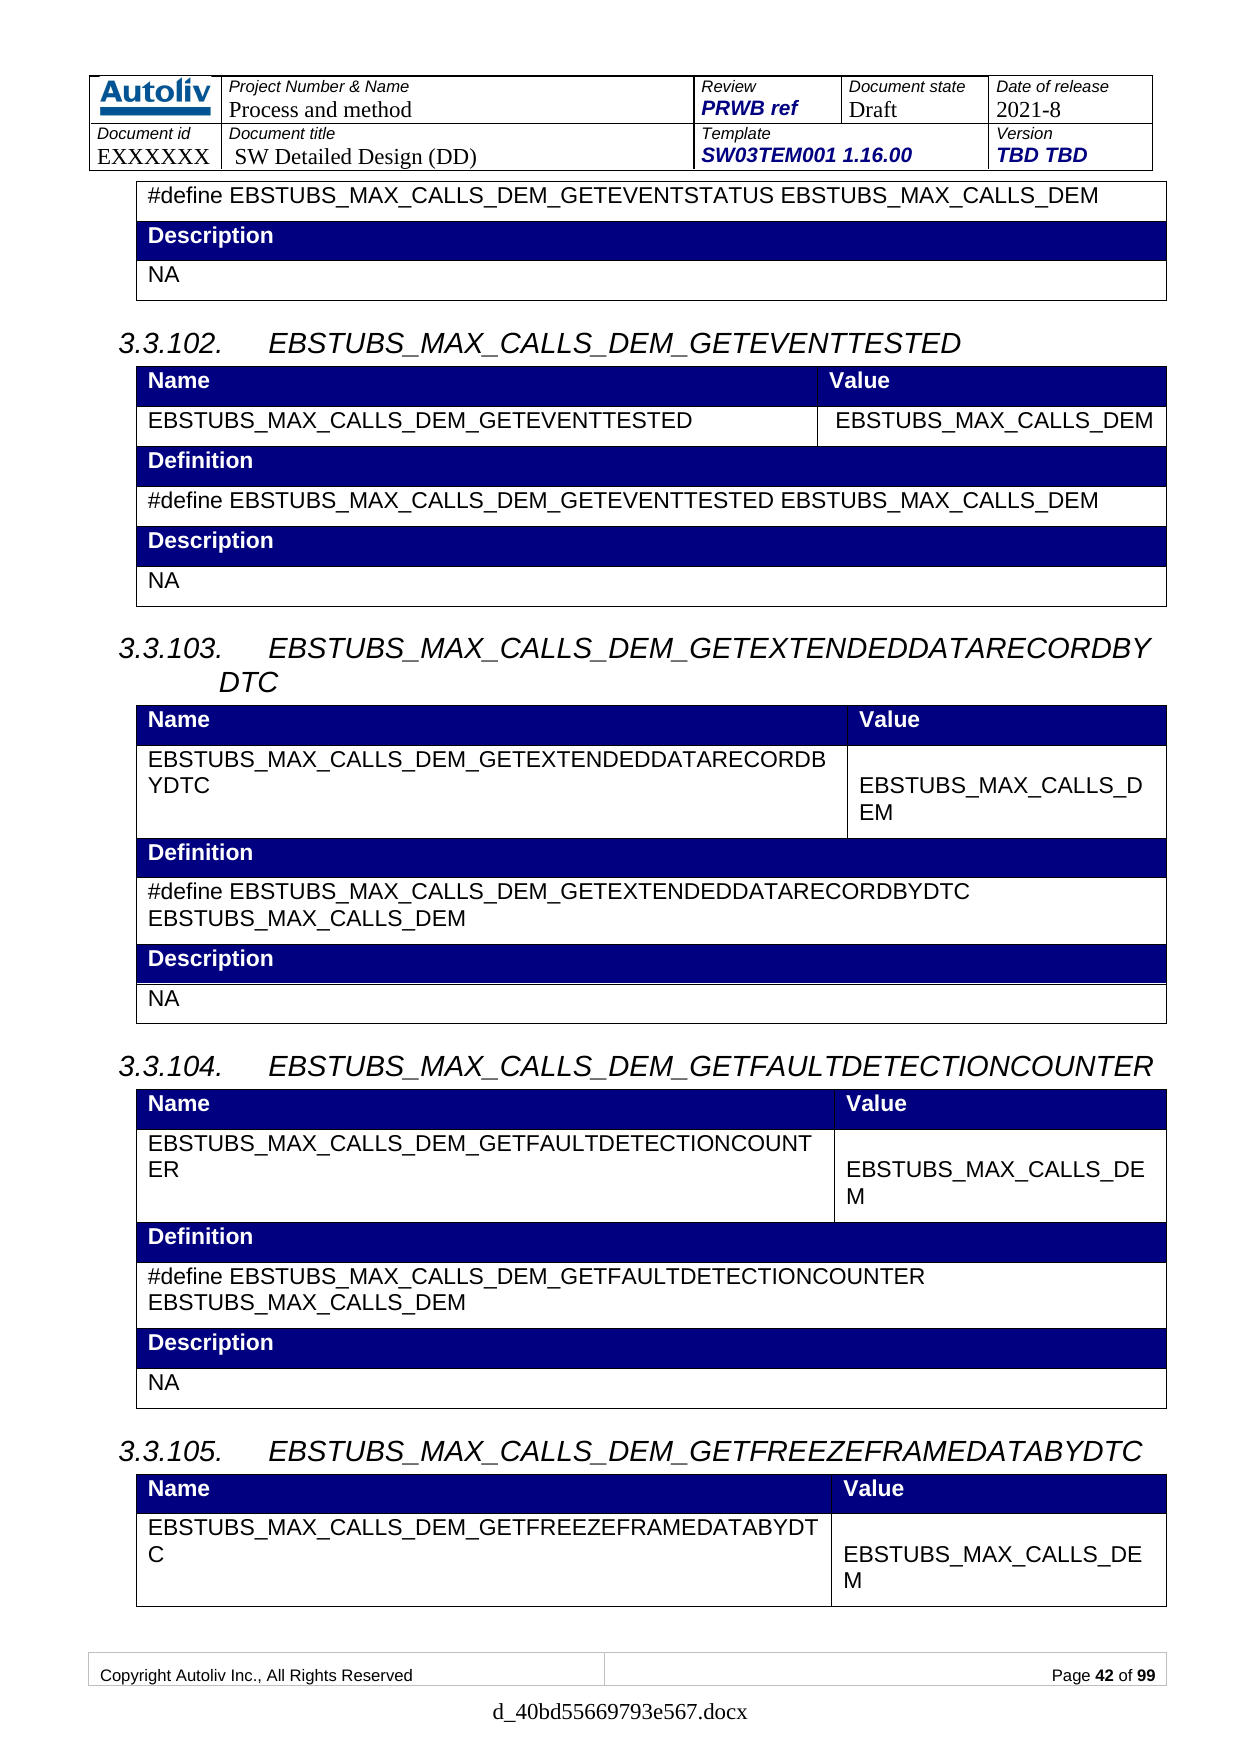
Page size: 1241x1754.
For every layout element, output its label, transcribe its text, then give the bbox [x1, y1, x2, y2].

table_cell #define EBSTUBS_MAX_CALLS_DEM_GETEVENTSTATUS EBSTUBS_MAX_CALLS_DEM [137, 182, 1166, 221]
table_cell NA [137, 261, 1166, 300]
table_cell Description [137, 222, 1166, 260]
table_header Value [818, 367, 1166, 406]
subtitle EBSTUBS_MAX_CALLS_DEM_GETEVENTTESTED [118, 326, 1166, 360]
table_cell Definition [137, 447, 1166, 486]
table_header Value [832, 1475, 1166, 1513]
table_cell EBSTUBS_MAX_CALLS_DEM [818, 407, 1166, 446]
table_cell EBSTUBS_MAX_CALLS_DEM_GETEVENTTESTED [137, 407, 817, 446]
table_cell Definition [137, 839, 1166, 877]
table_cell NA [137, 1369, 1166, 1408]
table_cell #define EBSTUBS_MAX_CALLS_DEM_GETFAULTDETECTIONCOUNTER EBSTUBS_MAX_CALLS_DEM [137, 1263, 1166, 1328]
table_header Name [137, 1475, 831, 1513]
table_cell NA [137, 567, 1166, 606]
table_cell #define EBSTUBS_MAX_CALLS_DEM_GETEVENTTESTED EBSTUBS_MAX_CALLS_DEM [137, 487, 1166, 526]
table_header Value [848, 706, 1166, 745]
table_header Name [137, 706, 847, 745]
table_cell EBSTUBS_MAX_CALLS_DEM [835, 1130, 1166, 1222]
table_cell Description [137, 1329, 1166, 1368]
table_cell Definition [137, 1223, 1166, 1262]
table_cell NA [137, 985, 1166, 1023]
table_cell Description [137, 945, 1166, 983]
table_header Value [835, 1090, 1166, 1129]
subtitle EBSTUBS_MAX_CALLS_DEM_GETFAULTDETECTIONCOUNTER [118, 1049, 1166, 1083]
table_cell EBSTUBS_MAX_CALLS_DEM_GETEXTENDEDDATARECORDBYDTC [137, 746, 847, 837]
table_cell Description [137, 527, 1166, 566]
table_header Name [137, 367, 817, 406]
table_header Name [137, 1090, 834, 1129]
subtitle EBSTUBS_MAX_CALLS_DEM_GETFREEZEFRAMEDATABYDTC [118, 1434, 1166, 1467]
table_cell #define EBSTUBS_MAX_CALLS_DEM_GETEXTENDEDDATARECORDBYDTC EBSTUBS_MAX_CALLS_DEM [137, 878, 1166, 943]
table_cell EBSTUBS_MAX_CALLS_DEM_GETFAULTDETECTIONCOUNTER [137, 1130, 834, 1222]
subtitle EBSTUBS_MAX_CALLS_DEM_GETEXTENDEDDATARECORDBYDTC [118, 632, 1166, 699]
table_cell EBSTUBS_MAX_CALLS_DEM_GETFREEZEFRAMEDATABYDTC [137, 1514, 831, 1606]
table_cell EBSTUBS_MAX_CALLS_DEM [832, 1514, 1166, 1606]
table_cell EBSTUBS_MAX_CALLS_DEM [848, 746, 1166, 837]
picture [99, 76, 212, 117]
